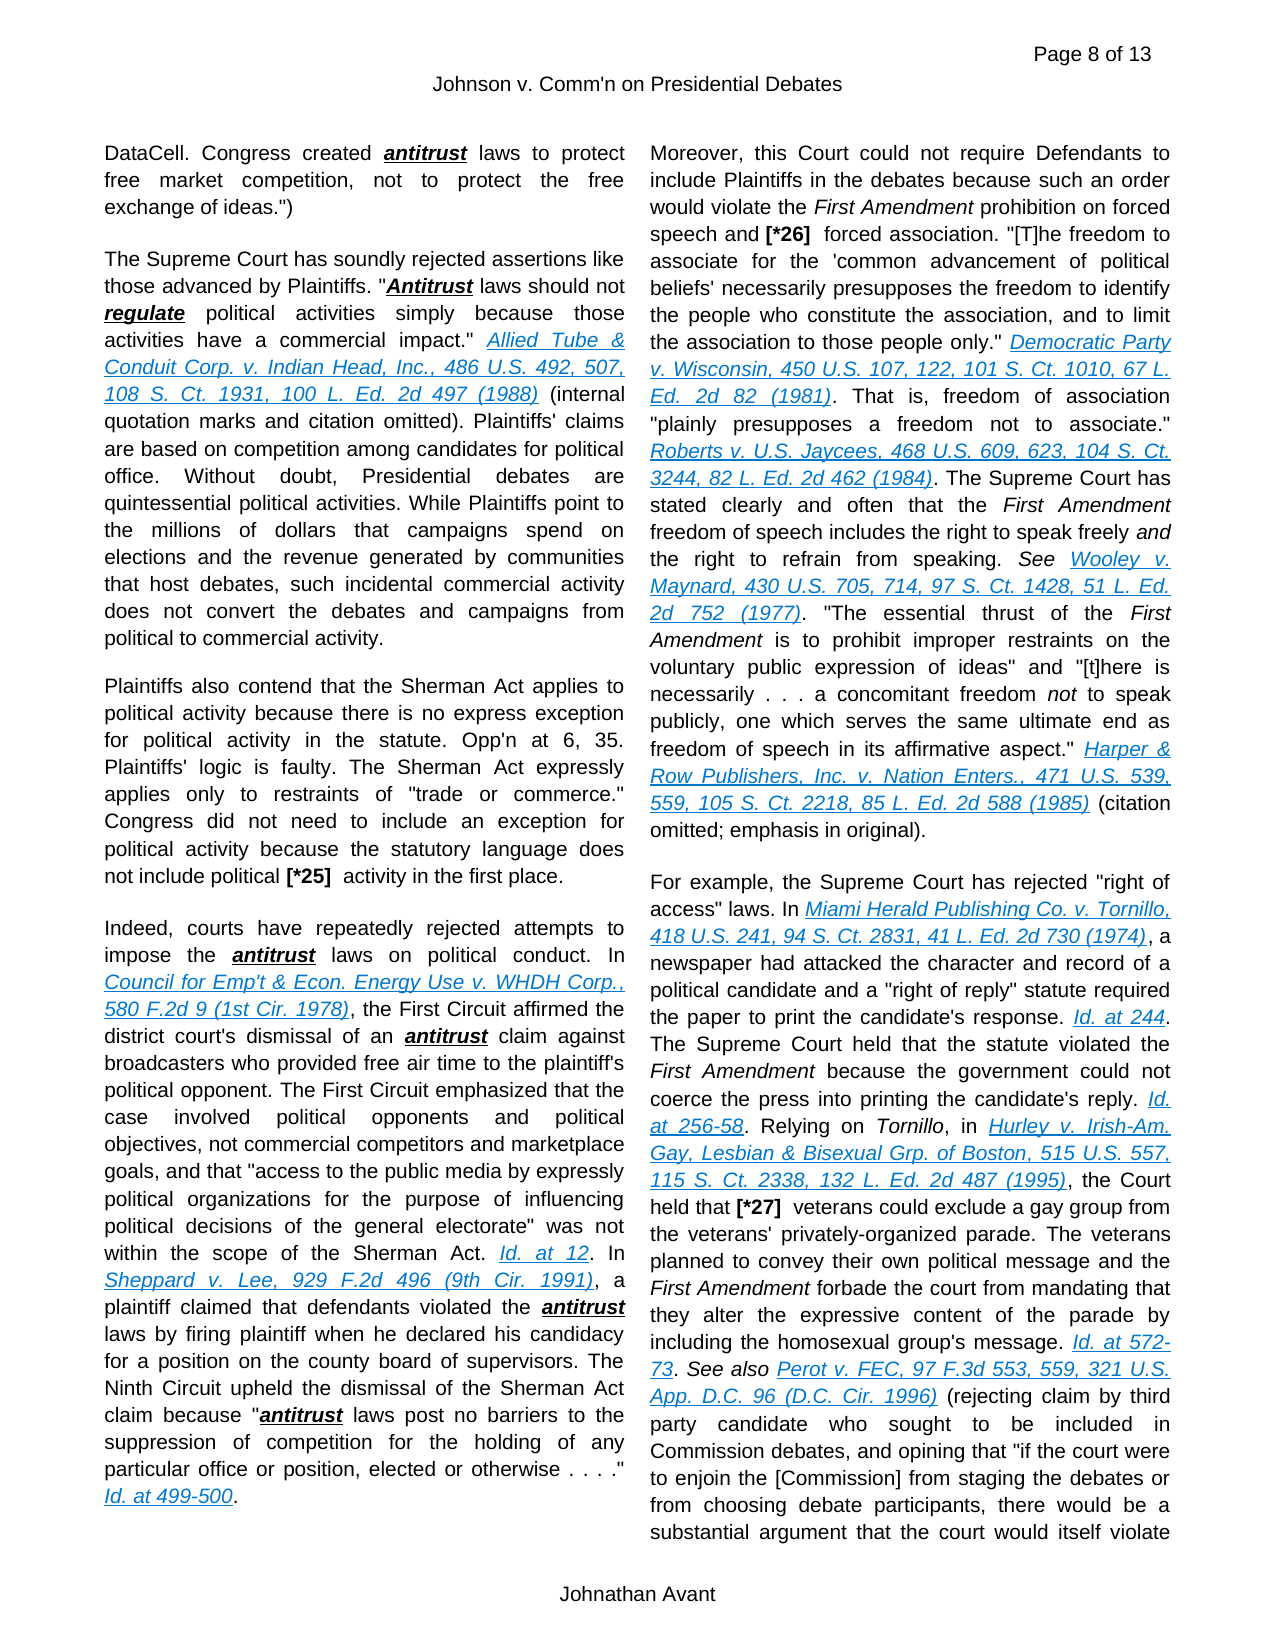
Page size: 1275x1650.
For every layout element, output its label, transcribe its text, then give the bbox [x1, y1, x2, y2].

text The Supreme Court has soundly rejected assertions like those advanced by Plaintiffs. "Antitrust laws should not regulate political activities simply because those activities have a commercial impact." Allied Tube & Conduit Corp. v. Indian Head, Inc., 486 U.S. 492, 507, 108 S. Ct. 1931, 100 L. Ed. 2d 497 (1988) (internal quotation marks and citation omitted). Plaintiffs' claims are based on competition among candidates for political office. Without doubt, Presidential debates are quintessential political activities. While Plaintiffs point to the millions of dollars that campaigns spend on elections and the revenue generated by communities that host debates, such incidental commercial activity does not convert the debates and campaigns from political to commercial activity. [104, 244, 625, 376]
text The Supreme Court has soundly rejected assertions like those advanced by Plaintiffs. "Antitrust laws should not regulate political activities simply because those activities have a commercial impact." Allied Tube & Conduit Corp. v. Indian Head, Inc., 486 U.S. 492, 507, 108 S. Ct. 1931, 100 L. Ed. 2d 497 (1988) (internal quotation marks and citation omitted). Plaintiffs' claims are based on competition among candidates for political office. Without doubt, Presidential debates are quintessential political activities. While Plaintiffs point to the millions of dollars that campaigns spend on elections and the revenue generated by communities that host debates, such incidental commercial activity does not convert the debates and campaigns from political to commercial activity. [104, 377, 625, 650]
text Indeed, courts have repeatedly rejected attempts to impose the antitrust laws on political conduct. In Council for Emp't & Econ. Energy Use v. WHDH Corp., 580 F.2d 9 (1st Cir. 1978), the First Circuit affirmed the district court's dismissal of an antitrust claim against broadcasters who provided free air time to the plaintiff's political opponent. The First Circuit emphasized that the case involved political opponents and political objectives, not commercial competitors and marketplace goals, and that "access to the public media by expressly political organizations for the purpose of influencing political decisions of the general electorate" was not within the scope of the Sherman Act. Id. at 12. In Sheppard v. Lee, 929 F.2d 496 (9th Cir. 1991), a plaintiff claimed that defendants violated the antitrust laws by firing plaintiff when he declared his candidacy for a position on the county board of supervisors. The Ninth Circuit upheld the dismissal of the Sherman Act claim because "antitrust laws post no barriers to the suppression of competition for the holding of any particular office or position, elected or otherwise . . . ." Id. at 499-500. [104, 992, 625, 1508]
text Moreover, this Court could not require Defendants to include Plaintiffs in the debates because such an order would violate the First Amendment prohibition on forced speech and [*26] forced association. "[T]he freedom to associate for the 'common advancement of political beliefs' necessarily presupposes the freedom to identify the people who constitute the association, and to limit the association to those people only." Democratic Party v. Wisconsin, 450 U.S. 107, 122, 101 S. Ct. 1010, 67 L. Ed. 2d 82 (1981). That is, freedom of association "plainly presupposes a freedom not to associate." Roberts v. U.S. Jaycees, 468 U.S. 609, 623, 104 S. Ct. 3244, 82 L. Ed. 2d 462 (1984). The Supreme Court has stated clearly and often that the First Amendment freedom of speech includes the right to speak freely and the right to refrain from speaking. See Wooley v. Maynard, 430 U.S. 705, 714, 97 S. Ct. 1428, 51 L. Ed. 2d 752 (1977). "The essential thrust of the First Amendment is to prohibit improper restraints on the voluntary public expression of ideas" and "[t]here is necessarily . . . a concomitant freedom not to speak publicly, one which serves the same ultimate end as freedom of speech in its affirmative aspect." Harper & Row Publishers, Inc. v. Nation Enters., 471 U.S. 539, 559, 105 S. Ct. 2218, 85 L. Ed. 2d 588 (1985) (citation omitted; emphasis in original). [650, 596, 1171, 784]
text Moreover, this Court could not require Defendants to include Plaintiffs in the debates because such an order would violate the First Amendment prohibition on forced speech and [*26] forced association. "[T]he freedom to associate for the 'common advancement of political beliefs' necessarily presupposes the freedom to identify the people who constitute the association, and to limit the association to those people only." Democratic Party v. Wisconsin, 450 U.S. 107, 122, 101 S. Ct. 1010, 67 L. Ed. 2d 82 (1981). That is, freedom of association "plainly presupposes a freedom not to associate." Roberts v. U.S. Jaycees, 468 U.S. 609, 623, 104 S. Ct. 3244, 82 L. Ed. 2d 462 (1984). The Supreme Court has stated clearly and often that the First Amendment freedom of speech includes the right to speak freely and the right to refrain from speaking. See Wooley v. Maynard, 430 U.S. 705, 714, 97 S. Ct. 1428, 51 L. Ed. 2d 752 (1977). "The essential thrust of the First Amendment is to prohibit improper restraints on the voluntary public expression of ideas" and "[t]here is necessarily . . . a concomitant freedom not to speak publicly, one which serves the same ultimate end as freedom of speech in its affirmative aspect." Harper & Row Publishers, Inc. v. Nation Enters., 471 U.S. 539, 559, 105 S. Ct. 2218, 85 L. Ed. 2d 588 (1985) (citation omitted; emphasis in original). [650, 137, 1171, 378]
text Plaintiffs also contend that the Sherman Act applies to political activity because there is no express exception for political activity in the statute. Opp'n at 6, 35. Plaintiffs' logic is faulty. The Sherman Act expressly applies only to restraints of "trade or commerce." Congress did not need to include an exception for political activity because the statutory language does not include political [*25] activity in the first place. [104, 671, 625, 887]
